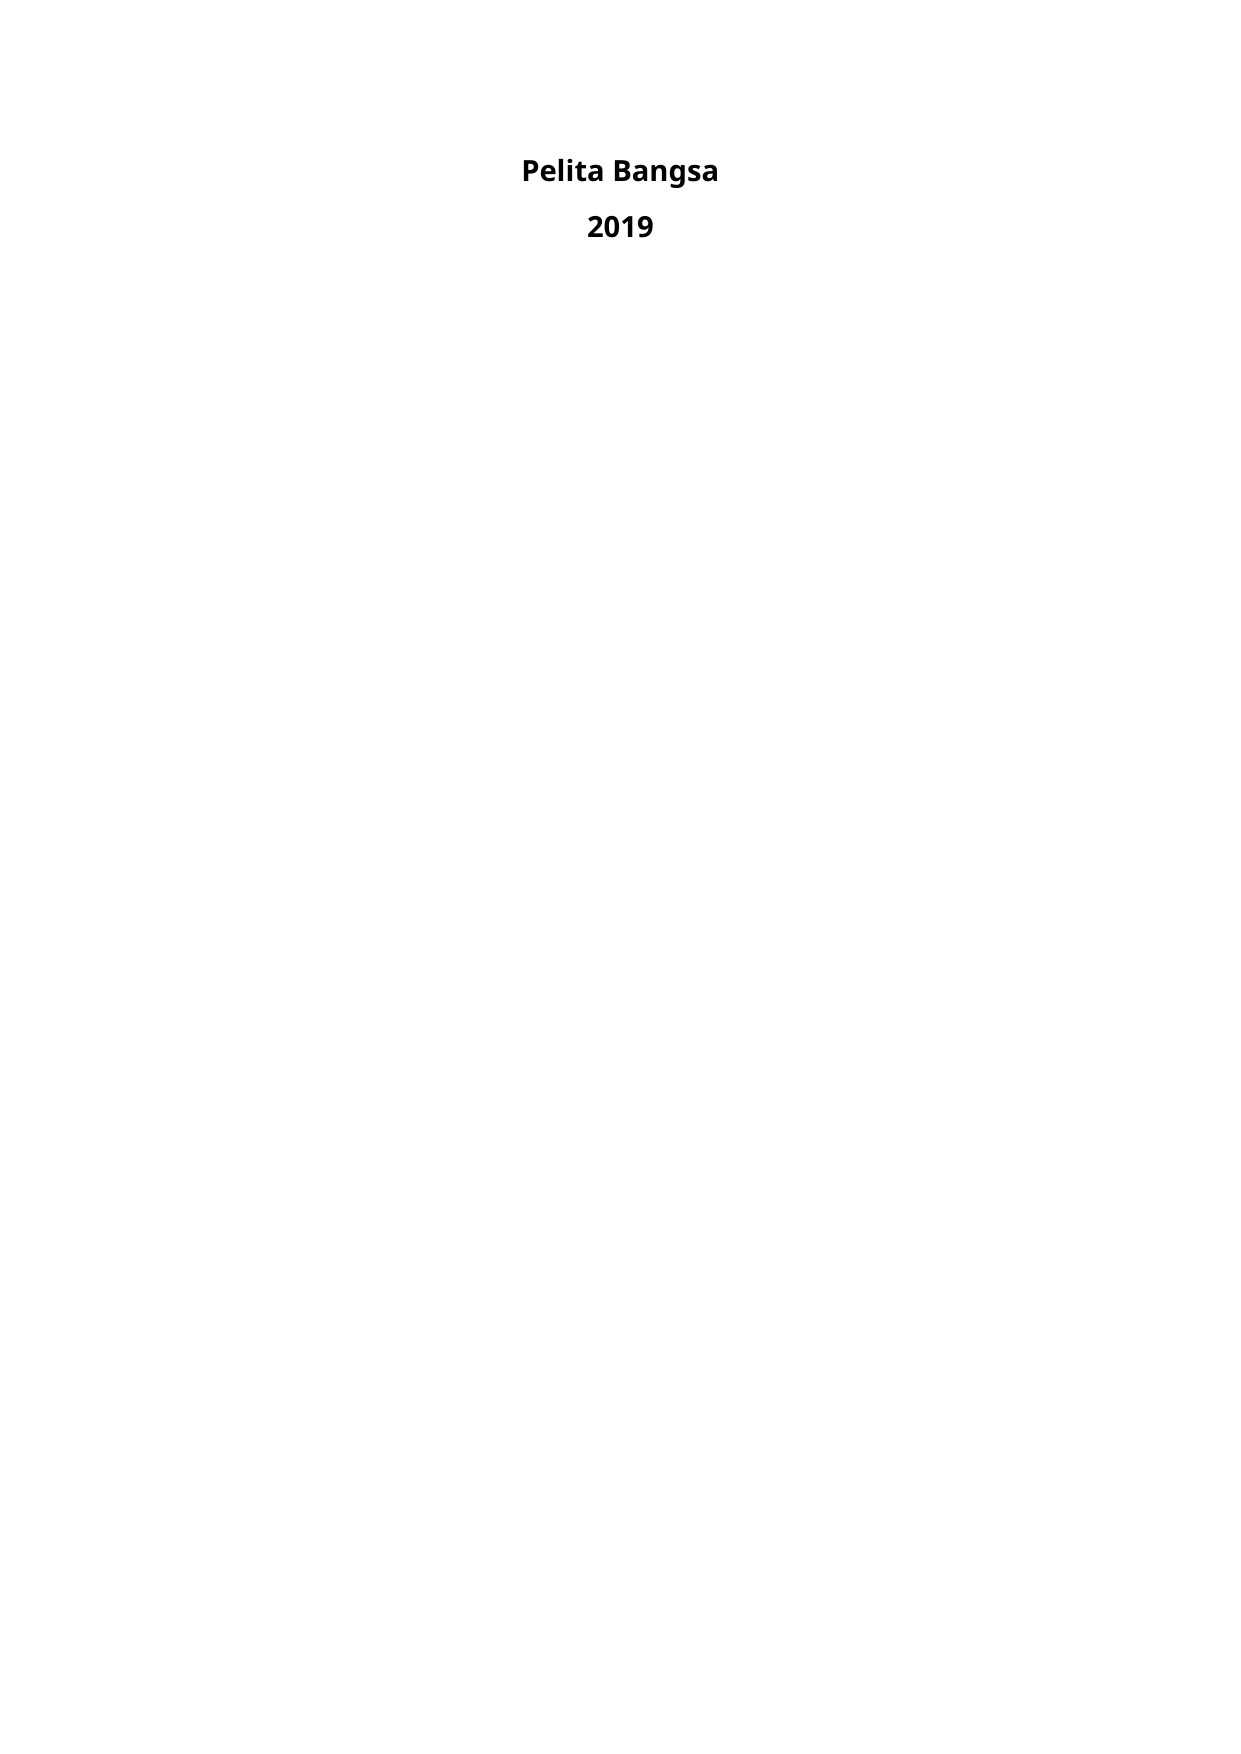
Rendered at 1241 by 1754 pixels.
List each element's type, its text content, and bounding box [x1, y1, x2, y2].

text 2019 [150, 206, 1090, 246]
text Pelita Bangsa [150, 150, 1090, 190]
